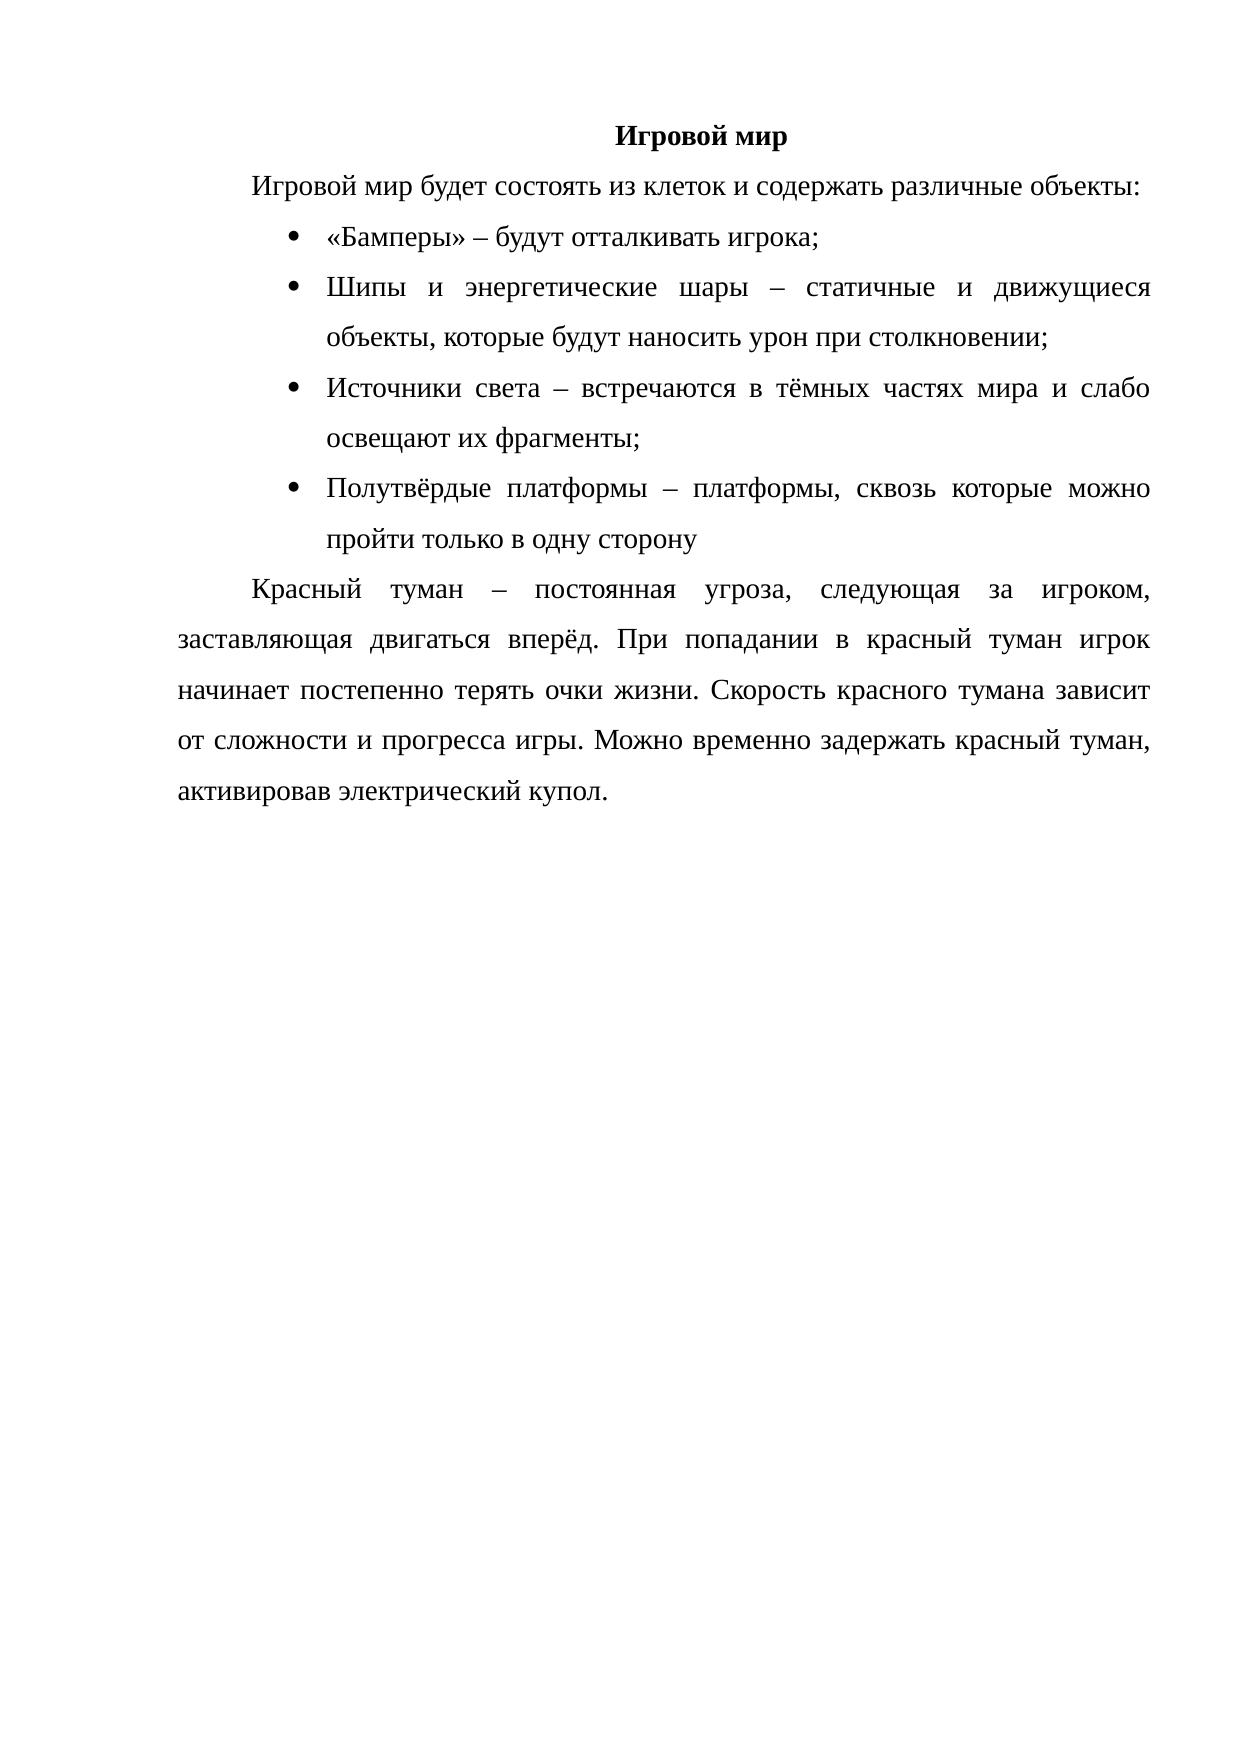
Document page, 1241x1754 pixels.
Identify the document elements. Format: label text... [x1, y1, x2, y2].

list Источники света – встречаются в тёмных частях мира и слабо освещают их фрагменты; [288, 370, 1152, 454]
list «Бамперы» – будут отталкивать игрока; [288, 219, 1152, 252]
text Игровой мир будет состоять из клеток и содержать различные объекты: [177, 168, 1152, 202]
list Полутвёрдые платформы – платформы, сквозь которые можно пройти только в одну сторону [288, 471, 1152, 554]
text Игровой мир [177, 118, 1152, 152]
list Шипы и энергетические шары – статичные и движущиеся объекты, которые будут наносить урон при столкновении; [288, 269, 1152, 353]
text Красный туман – постоянная угроза, следующая за игроком, заставляющая двигаться вперёд. При попадании в красный туман игрок начинает постепенно терять очки жизни. Скорость красного тумана зависит от сложности и прогресса игры. Можно временно задержать красный туман, активировав электрический купол. [177, 571, 1152, 806]
